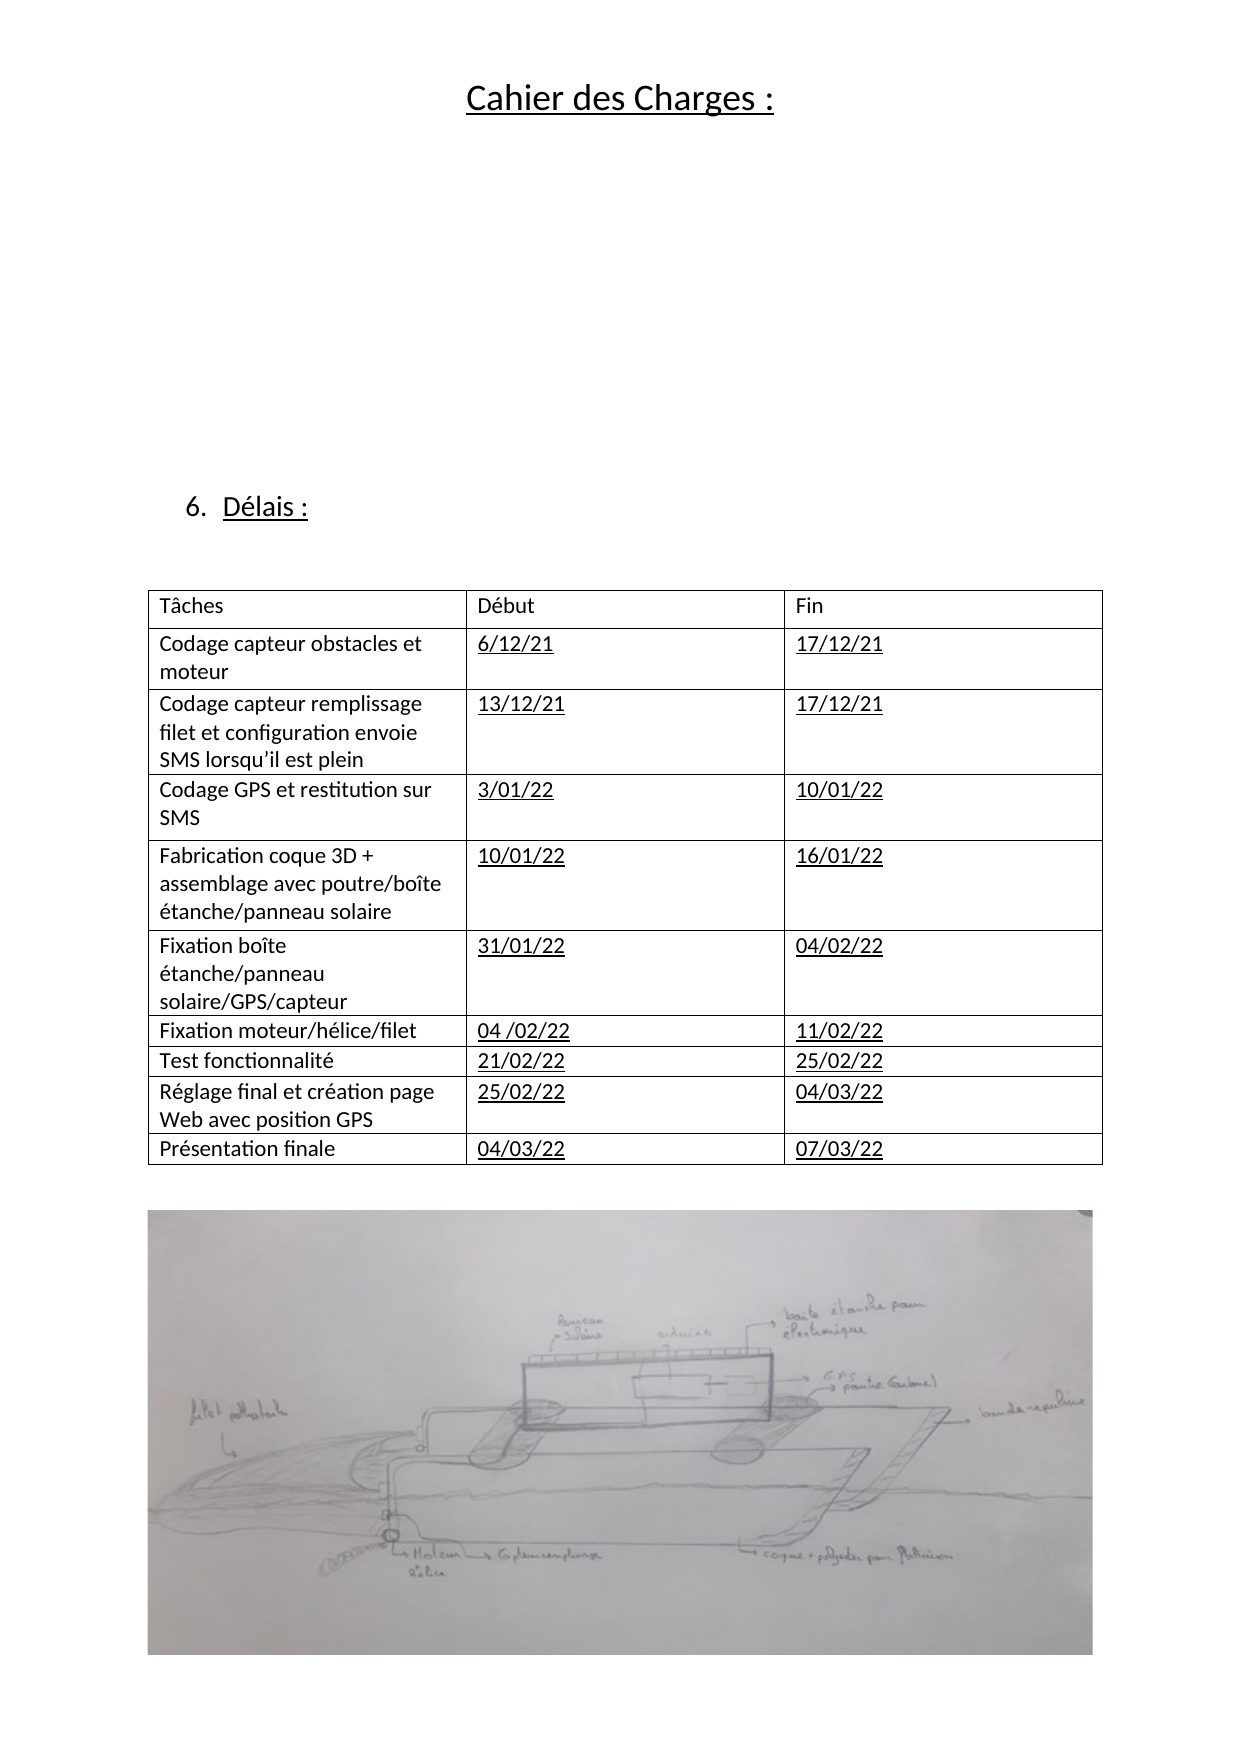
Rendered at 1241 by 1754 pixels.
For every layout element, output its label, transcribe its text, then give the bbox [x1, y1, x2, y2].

table_cell 16/01/22 [785, 841, 1102, 930]
table_cell 17/12/21 [785, 629, 1102, 688]
table_cell 3/01/22 [467, 775, 784, 840]
table_cell 25/02/22 [467, 1077, 784, 1133]
table_header Fin [785, 591, 1102, 628]
table_cell 10/01/22 [785, 775, 1102, 840]
table_cell 07/03/22 [785, 1134, 1102, 1163]
table_header Tâches [149, 591, 466, 628]
table_cell 17/12/21 [785, 690, 1102, 774]
table_header Début [467, 591, 784, 628]
table_cell 04/03/22 [467, 1134, 784, 1163]
table_cell Fixation boîte étanche/panneau solaire/GPS/capteur [149, 931, 466, 1015]
table_cell 10/01/22 [467, 841, 784, 930]
table_cell 04 /02/22 [467, 1016, 784, 1046]
table_cell 13/12/21 [467, 690, 784, 774]
table_cell Réglage final et création page Web avec position GPS [149, 1077, 466, 1133]
table_cell Codage GPS et restitution sur SMS [149, 775, 466, 840]
table_cell 31/01/22 [467, 931, 784, 1015]
table_cell 04/03/22 [785, 1077, 1102, 1133]
table_cell Fabrication coque 3D + assemblage avec poutre/boîte étanche/panneau solaire [149, 841, 466, 930]
table_cell Présentation finale [149, 1134, 466, 1163]
table_cell 04/02/22 [785, 931, 1102, 1015]
picture [147, 1210, 1093, 1655]
list Délais : [185, 488, 1093, 524]
table_cell Codage capteur obstacles et moteur [149, 629, 466, 688]
table_cell 21/02/22 [467, 1047, 784, 1076]
table_cell Codage capteur remplissage filet et configuration envoie SMS lorsqu’il est plein [149, 690, 466, 774]
table_cell Fixation moteur/hélice/filet [149, 1016, 466, 1046]
table_cell 6/12/21 [467, 629, 784, 688]
table_cell 11/02/22 [785, 1016, 1102, 1046]
table_cell 25/02/22 [785, 1047, 1102, 1076]
table_cell Test fonctionnalité [149, 1047, 466, 1076]
